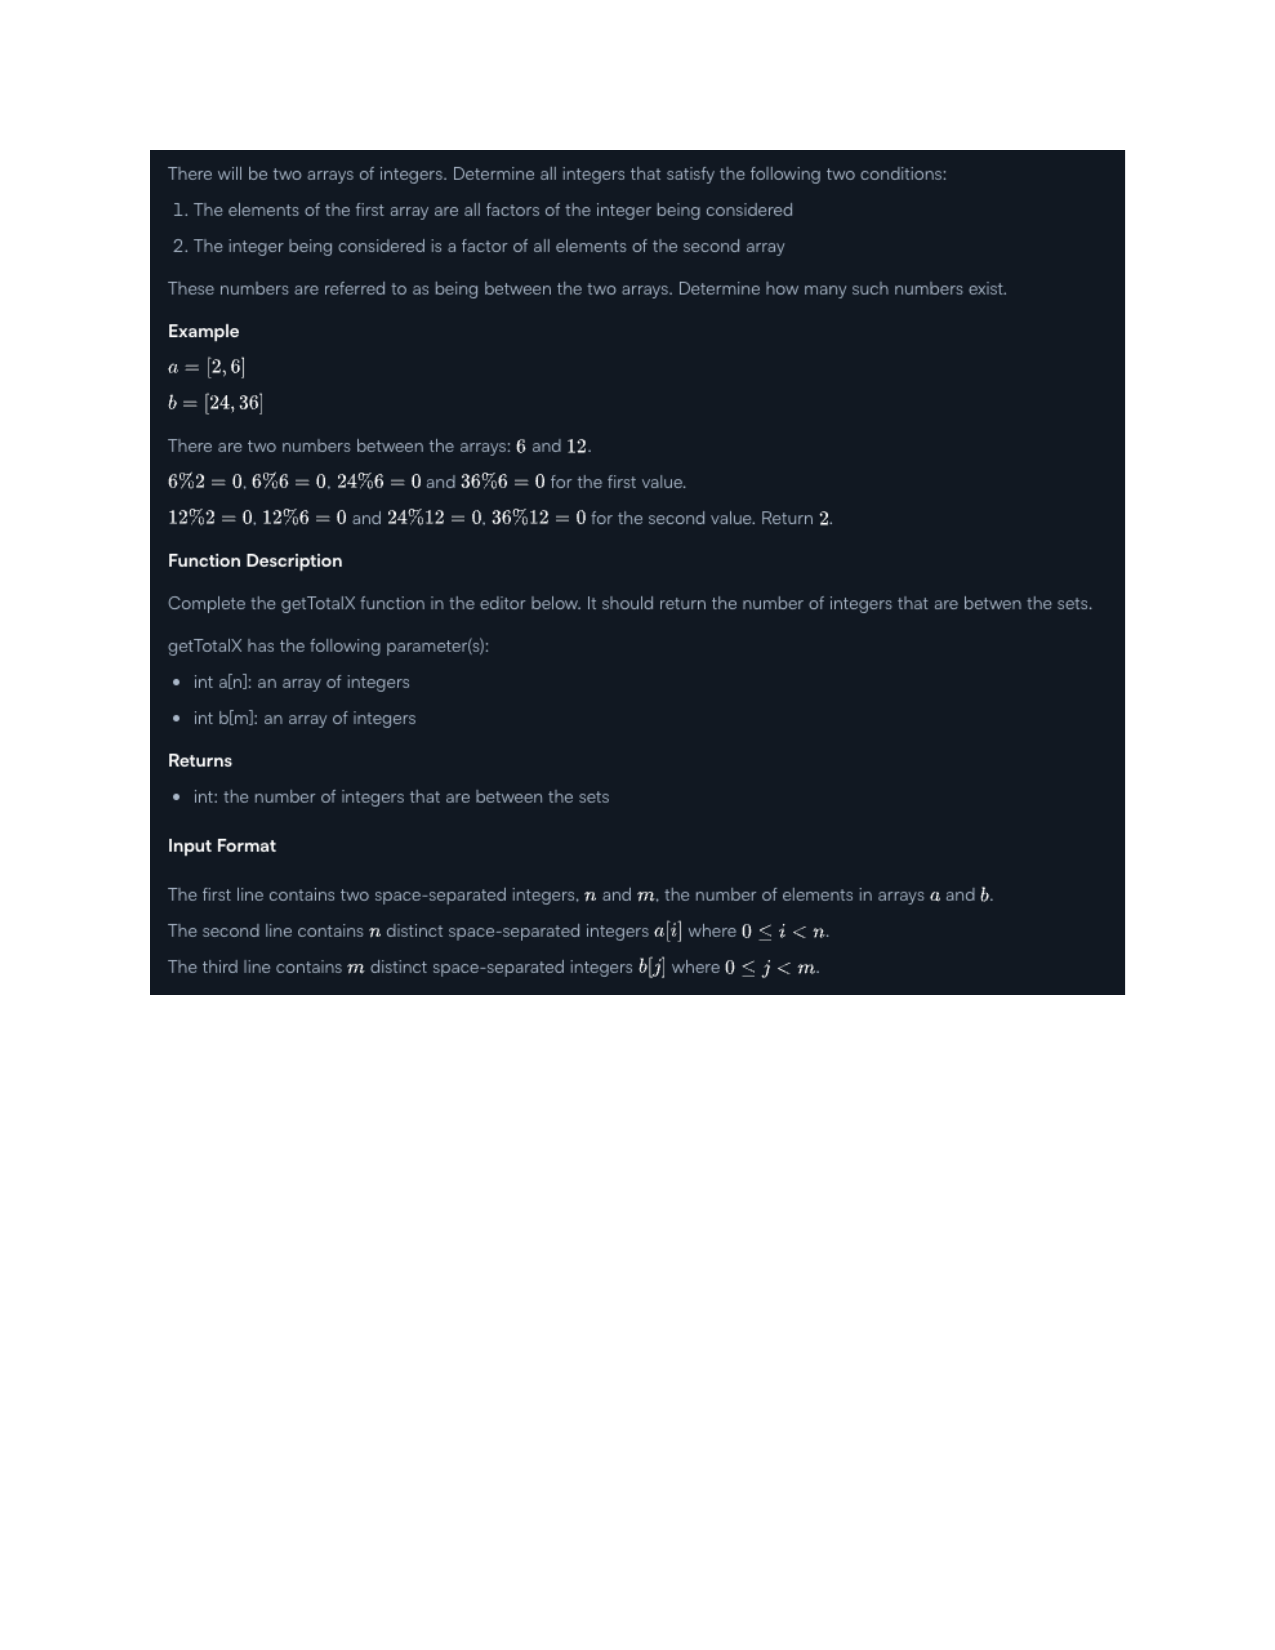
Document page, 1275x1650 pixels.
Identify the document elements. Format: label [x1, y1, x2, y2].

picture [150, 150, 1125, 995]
